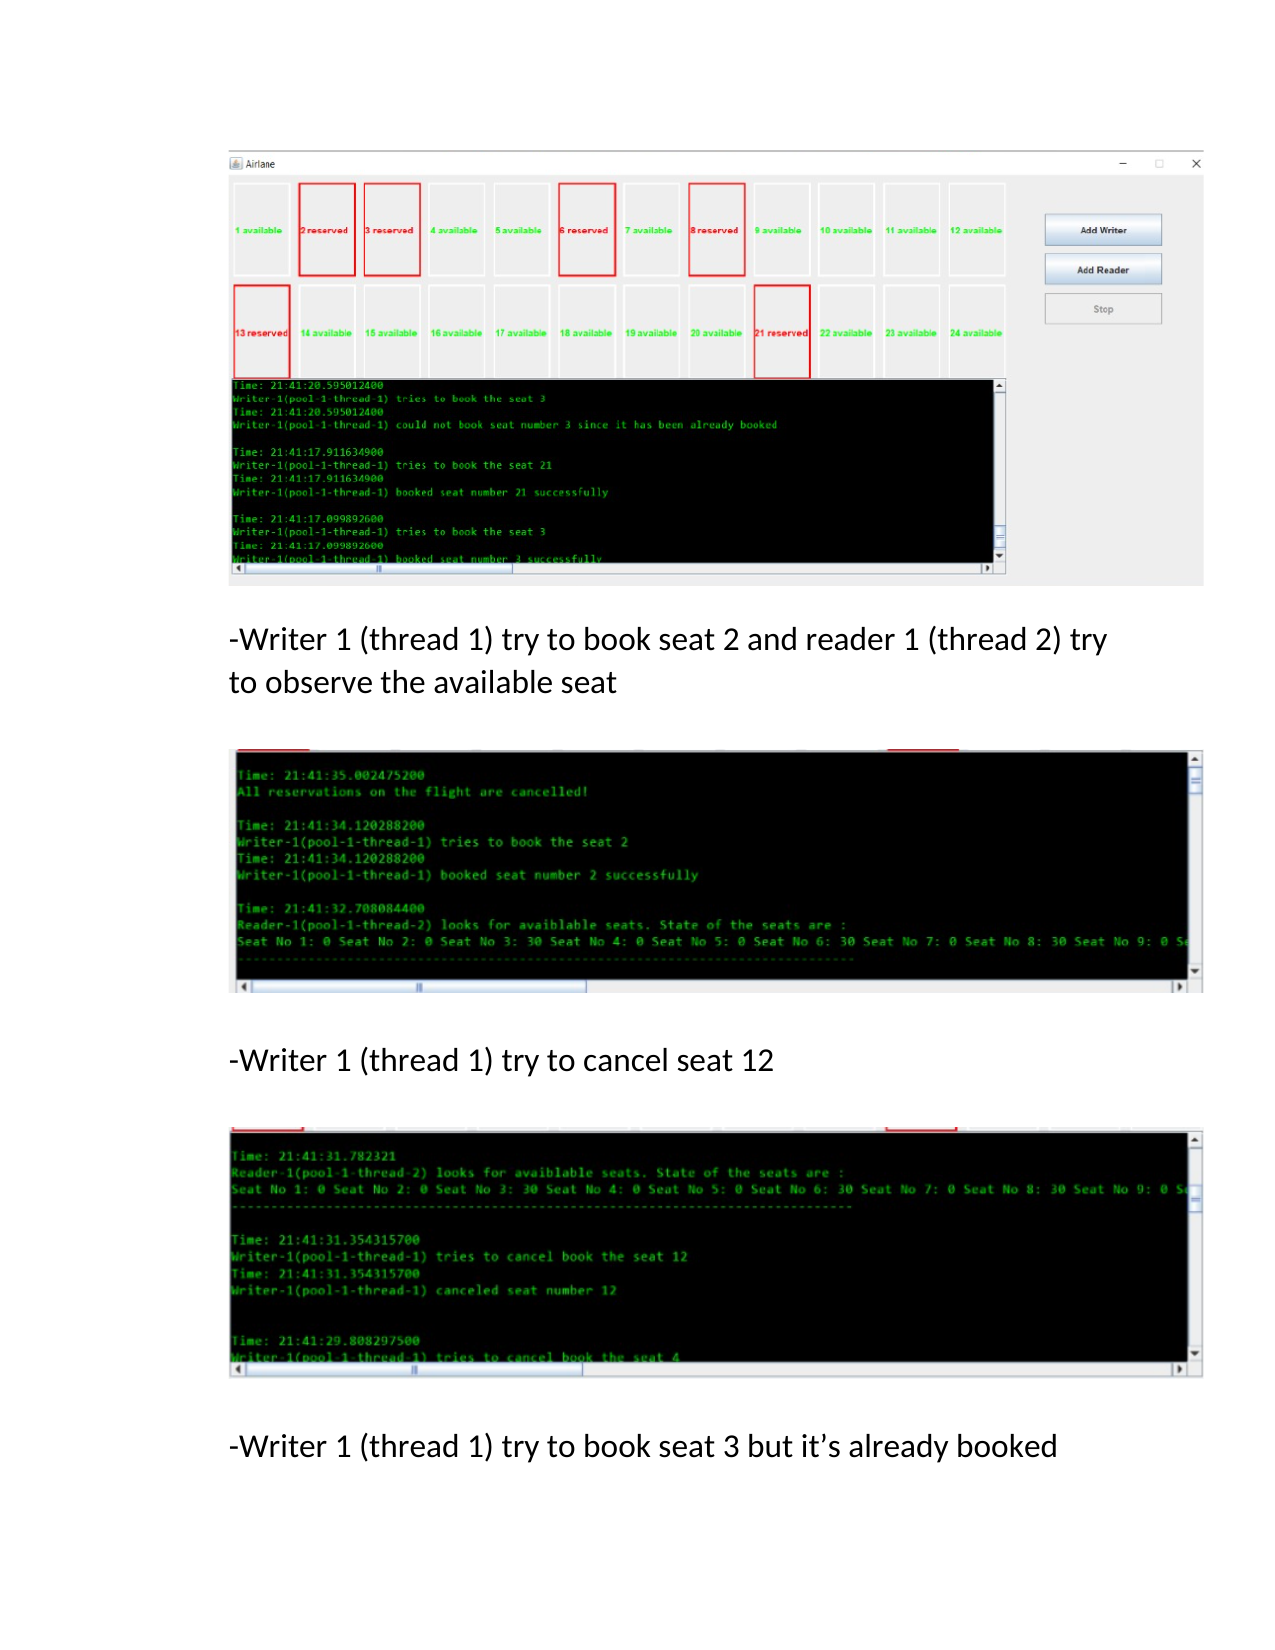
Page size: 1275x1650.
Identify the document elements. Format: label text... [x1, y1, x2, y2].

list -Writer 1 (thread 1) try to cancel seat 12 [229, 1039, 1125, 1080]
list -Writer 1 (thread 1) try to book seat 3 but it’s already booked [229, 1425, 1125, 1466]
picture [228, 150, 1204, 586]
picture [228, 749, 1204, 993]
list -Writer 1 (thread 1) try to book seat 2 and reader 1 (thread 2) try to observe the available seat [229, 618, 1125, 702]
picture [228, 1127, 1204, 1379]
